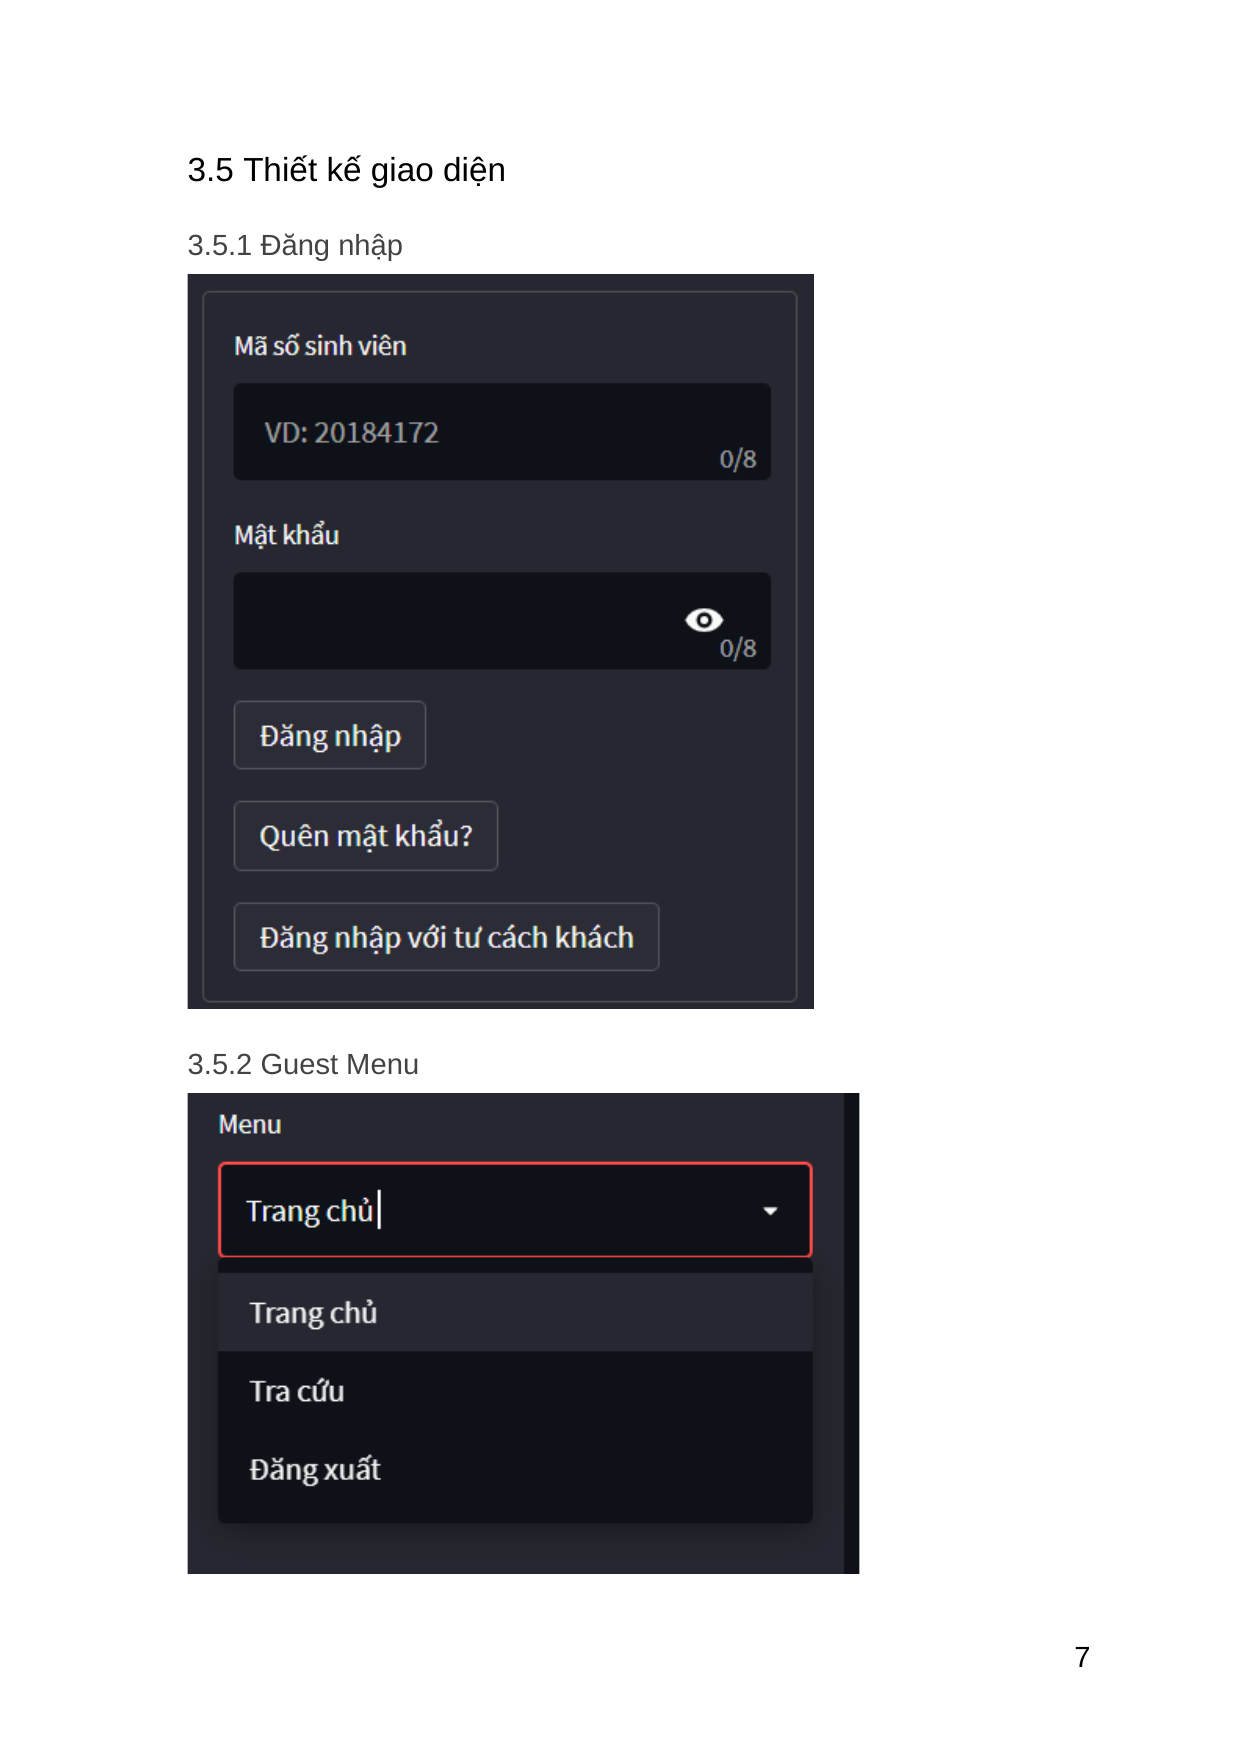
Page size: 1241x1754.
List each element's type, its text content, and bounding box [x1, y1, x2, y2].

subtitle 3.5 Thiết kế giao diện [187, 150, 1090, 188]
subtitle 3.5.1 Đăng nhập [187, 227, 1090, 261]
subtitle 3.5.2 Guest Menu [187, 1047, 1090, 1081]
picture [187, 274, 814, 1009]
picture [187, 1093, 860, 1574]
